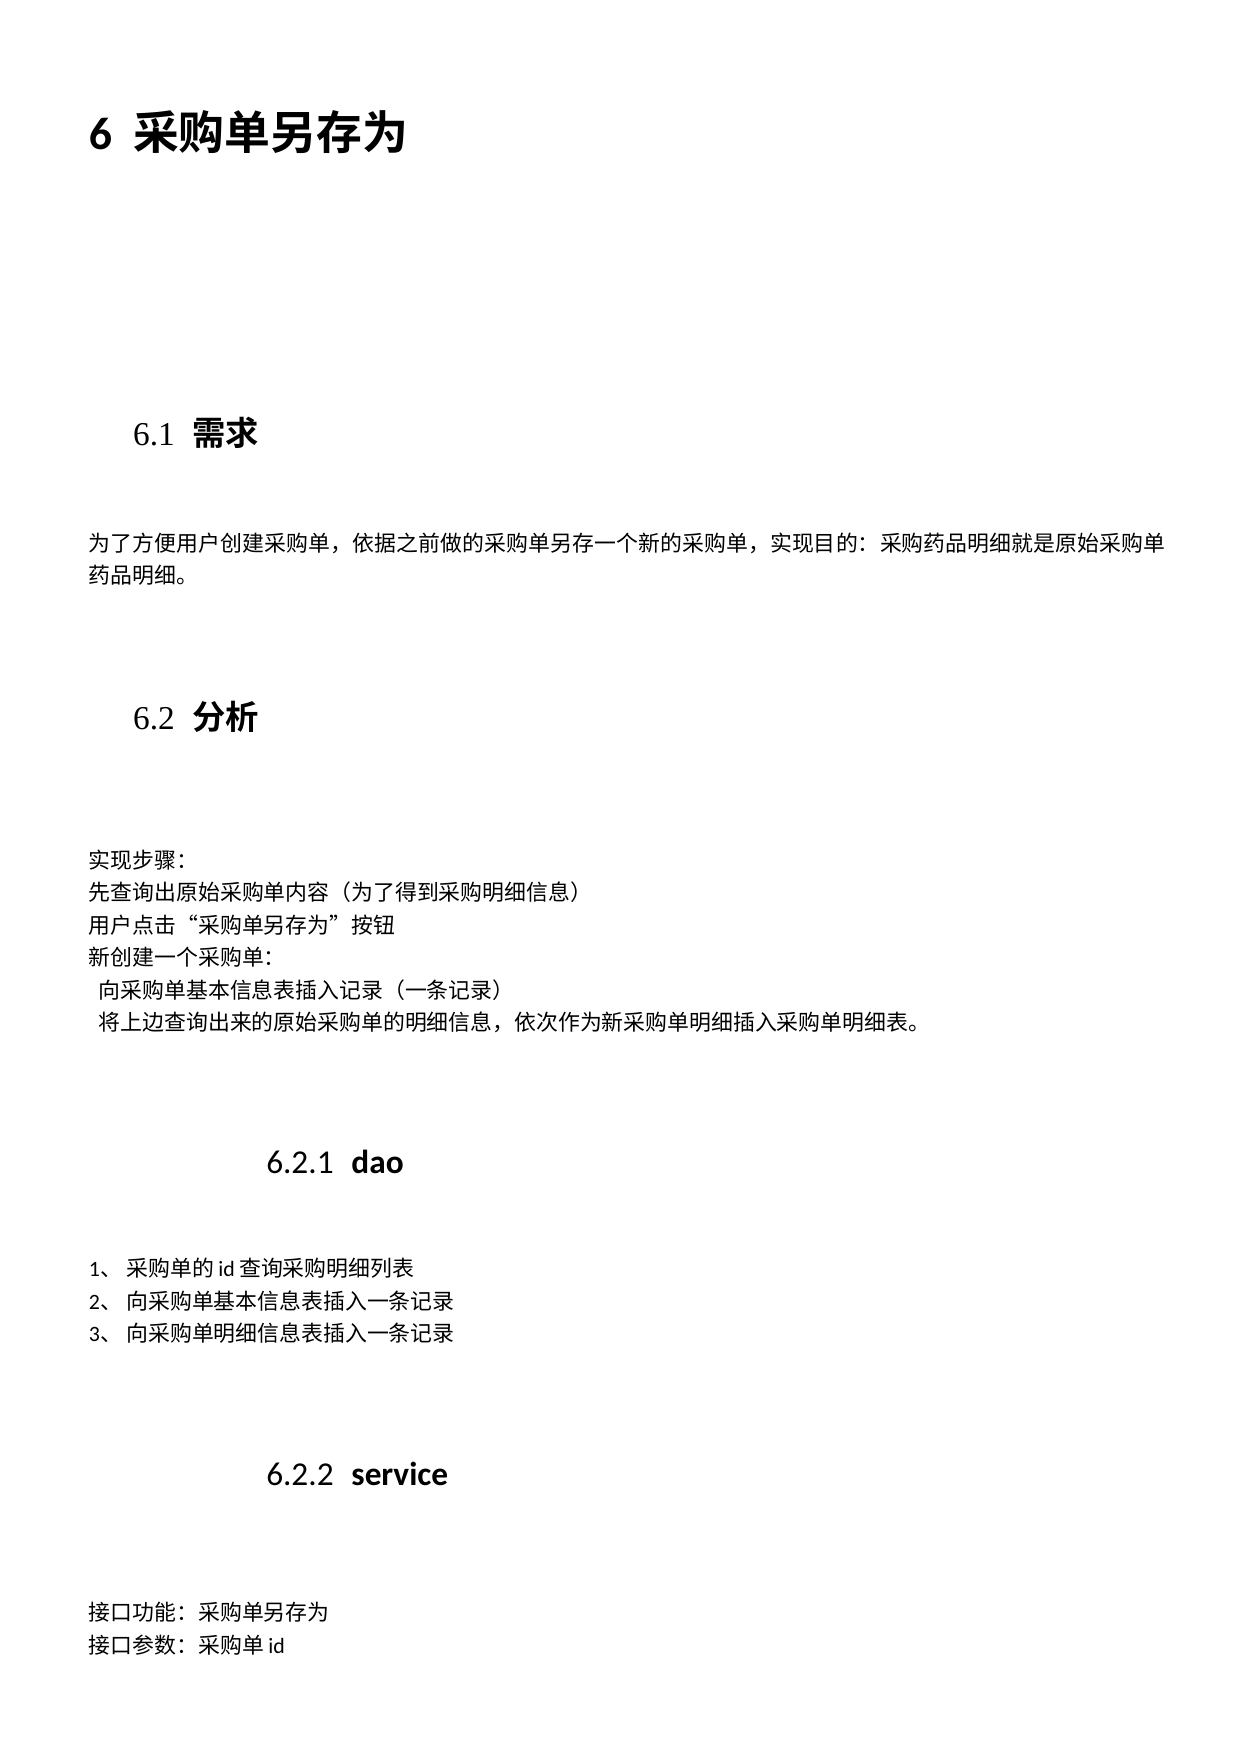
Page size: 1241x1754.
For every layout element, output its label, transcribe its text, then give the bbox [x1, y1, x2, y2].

list 向采购单基本信息表插入一条记录 [89, 1283, 1167, 1316]
text 接口功能：采购单另存为 [89, 1595, 1167, 1627]
text 先查询出原始采购单内容（为了得到采购明细信息） [89, 875, 1167, 907]
text 为了方便用户创建采购单，依据之前做的采购单另存一个新的采购单，实现目的：采购药品明细就是原始采购单药品明细。 [89, 525, 1167, 590]
text 新创建一个采购单： [89, 940, 1167, 972]
text service [266, 1441, 1167, 1506]
text 将上边查询出来的原始采购单的明细信息，依次作为新采购单明细插入采购单明细表。 [89, 1005, 1167, 1037]
text 接口参数：采购单id [89, 1627, 1167, 1660]
subtitle 采购单另存为 [89, 81, 1167, 178]
text 实现步骤： [89, 842, 1167, 875]
subtitle 分析 [133, 682, 1167, 747]
text dao [266, 1129, 1167, 1194]
list 向采购单明细信息表插入一条记录 [89, 1316, 1167, 1348]
list 采购单的id查询采购明细列表 [89, 1251, 1167, 1283]
text 向采购单基本信息表插入记录（一条记录） [89, 972, 1167, 1005]
subtitle 需求 [133, 398, 1167, 463]
text 用户点击“采购单另存为”按钮 [89, 907, 1167, 940]
